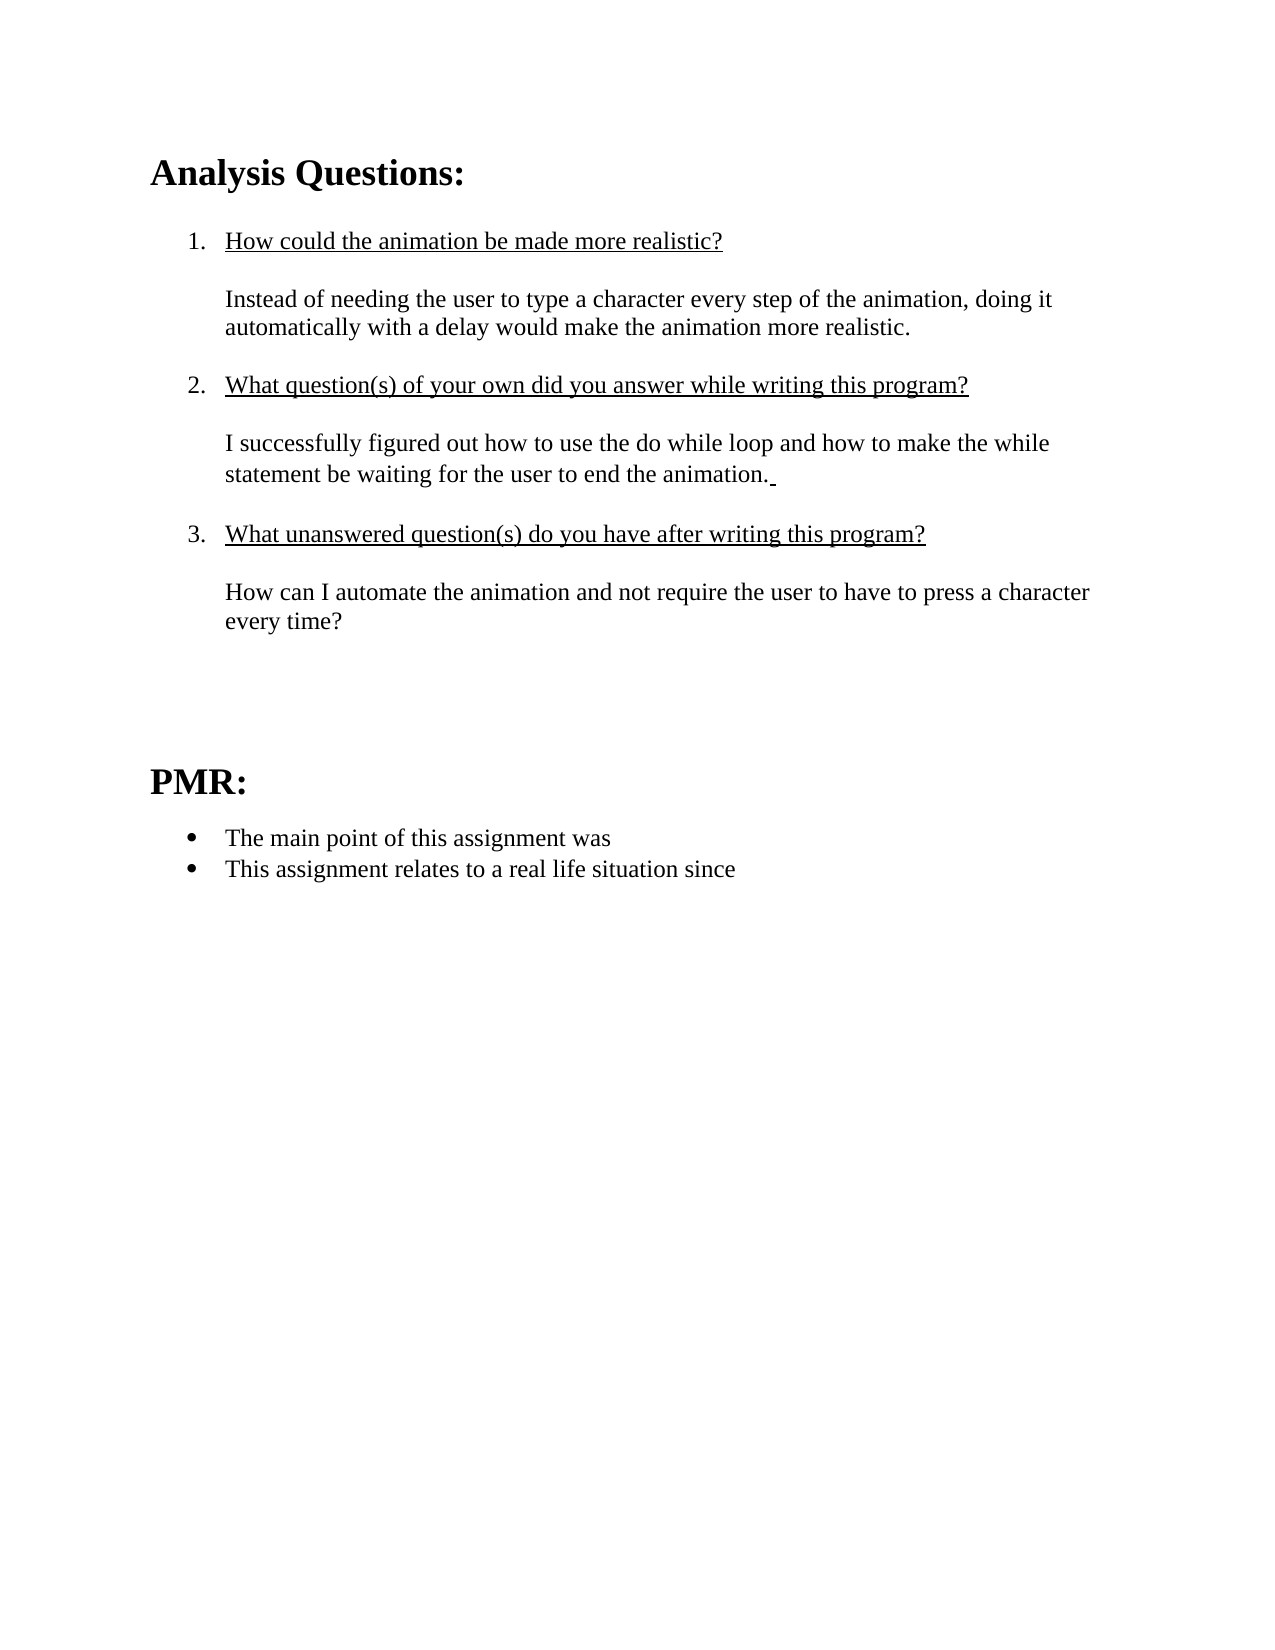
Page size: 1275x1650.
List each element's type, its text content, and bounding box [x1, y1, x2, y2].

text Instead of needing the user to type a character every step of the animation, doing it automatically with a delay would make the animation more realistic. [225, 284, 1125, 341]
list What question(s) of your own did you answer while writing this program? [187, 370, 1125, 399]
list I successfully figured out how to use the do while loop and how to make the while statement be waiting for the user to end the animation. [225, 428, 1125, 488]
list How could the animation be made more realistic? [187, 226, 1125, 254]
list This assignment relates to a real life situation since [187, 854, 1125, 882]
list What unanswered question(s) do you have after writing this program? [187, 519, 1125, 548]
text PMR: [150, 759, 1125, 803]
text Analysis Questions: [150, 150, 1125, 193]
text How can I automate the animation and not require the user to have to press a character every time? [225, 577, 1125, 635]
list The main point of this assignment was [187, 823, 1125, 851]
